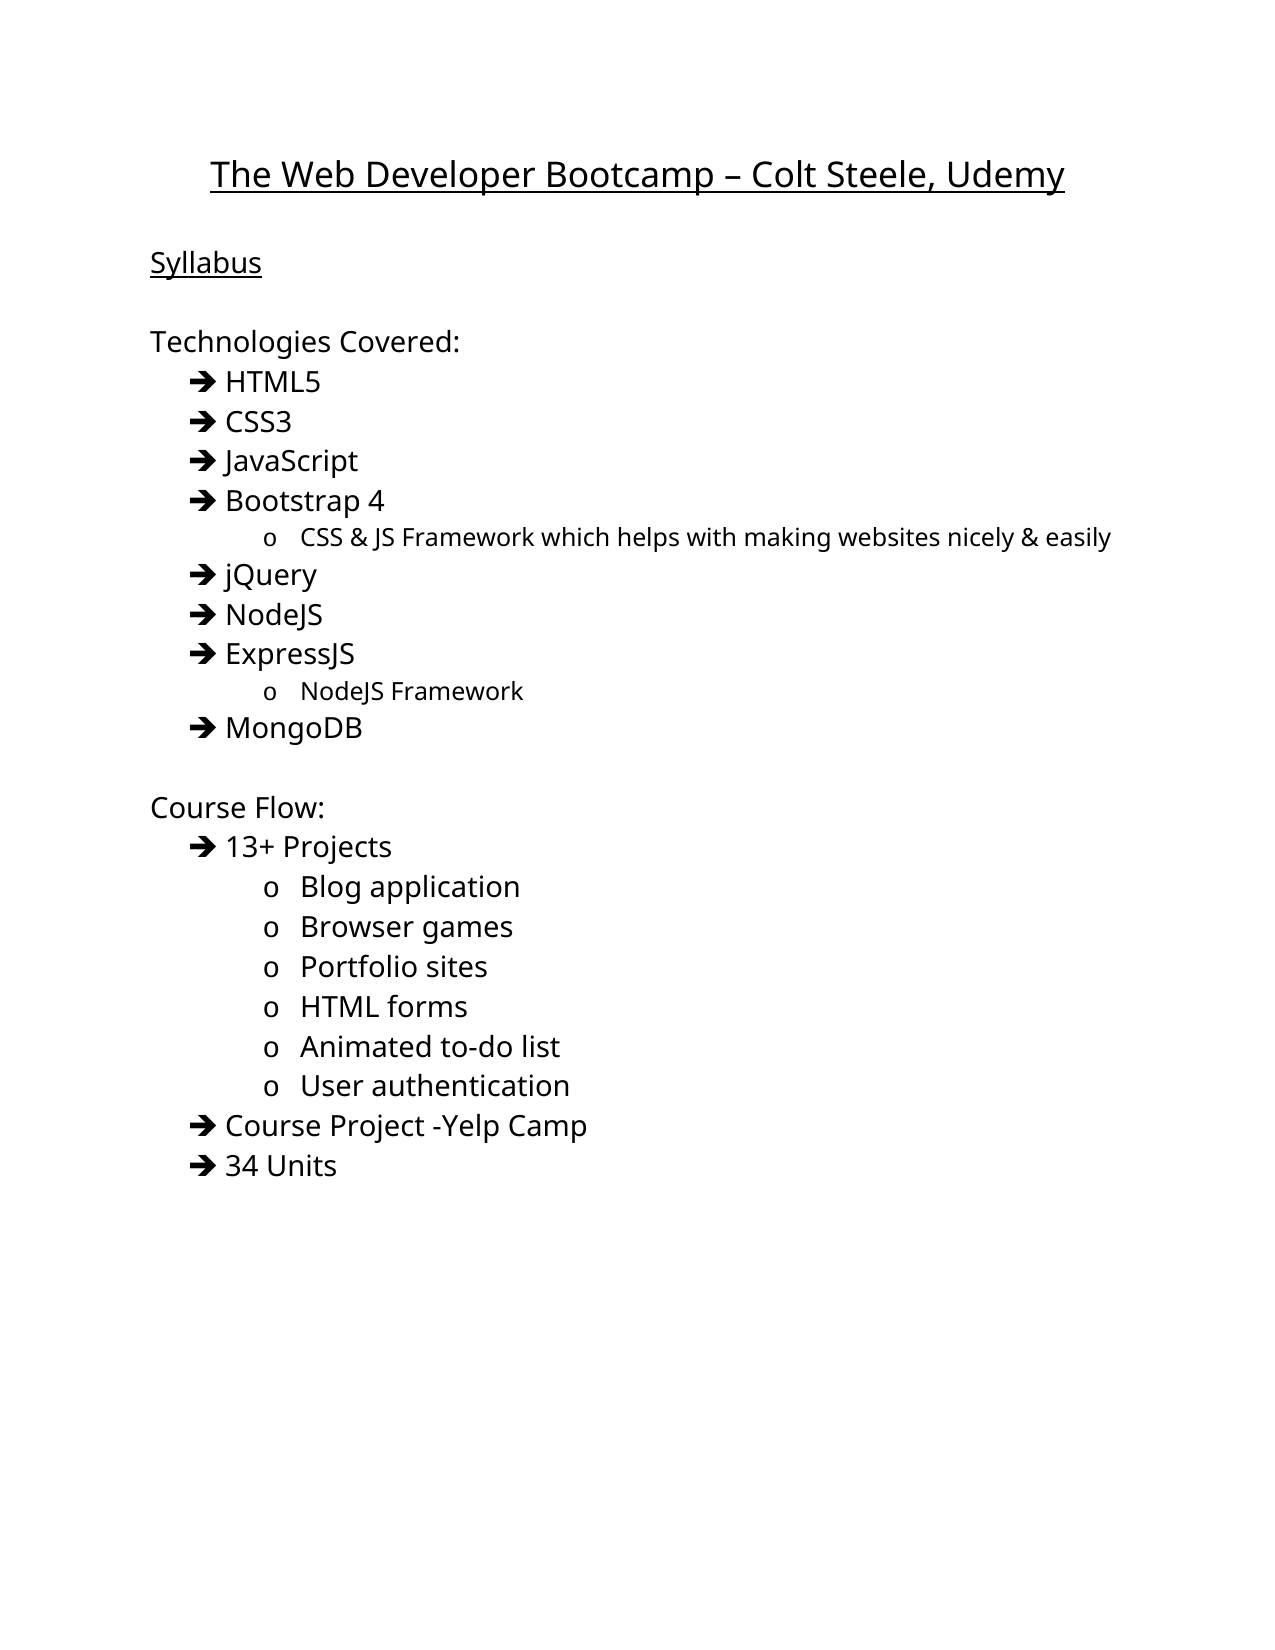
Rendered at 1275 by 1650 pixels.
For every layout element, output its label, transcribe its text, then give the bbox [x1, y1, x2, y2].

list MongoDB [187, 707, 1125, 747]
list 34 Units [187, 1145, 1125, 1185]
list User authentication [262, 1066, 1125, 1106]
list Portfolio sites [262, 946, 1125, 986]
list NodeJS [187, 594, 1125, 633]
list NodeJS Framework [262, 673, 1125, 707]
text The Web Developer Bootcamp – Colt Steele, Udemy [150, 150, 1125, 198]
text Course Flow: [150, 787, 1125, 827]
list Bootstrap 4 [187, 480, 1125, 520]
list Animated to-do list [262, 1026, 1125, 1066]
list HTML5 [187, 361, 1125, 401]
subtitle Syllabus [150, 242, 1125, 282]
list ExpressJS [187, 633, 1125, 673]
list JavaScript [187, 441, 1125, 480]
list CSS3 [187, 401, 1125, 441]
text Technologies Covered: [150, 321, 1125, 361]
list Course Project -Yelp Camp [187, 1106, 1125, 1145]
list Blog application [262, 866, 1125, 906]
list 13+ Projects [187, 827, 1125, 866]
list jQuery [187, 554, 1125, 594]
list CSS & JS Framework which helps with making websites nicely & easily [262, 520, 1125, 554]
list HTML forms [262, 986, 1125, 1026]
list Browser games [262, 906, 1125, 946]
